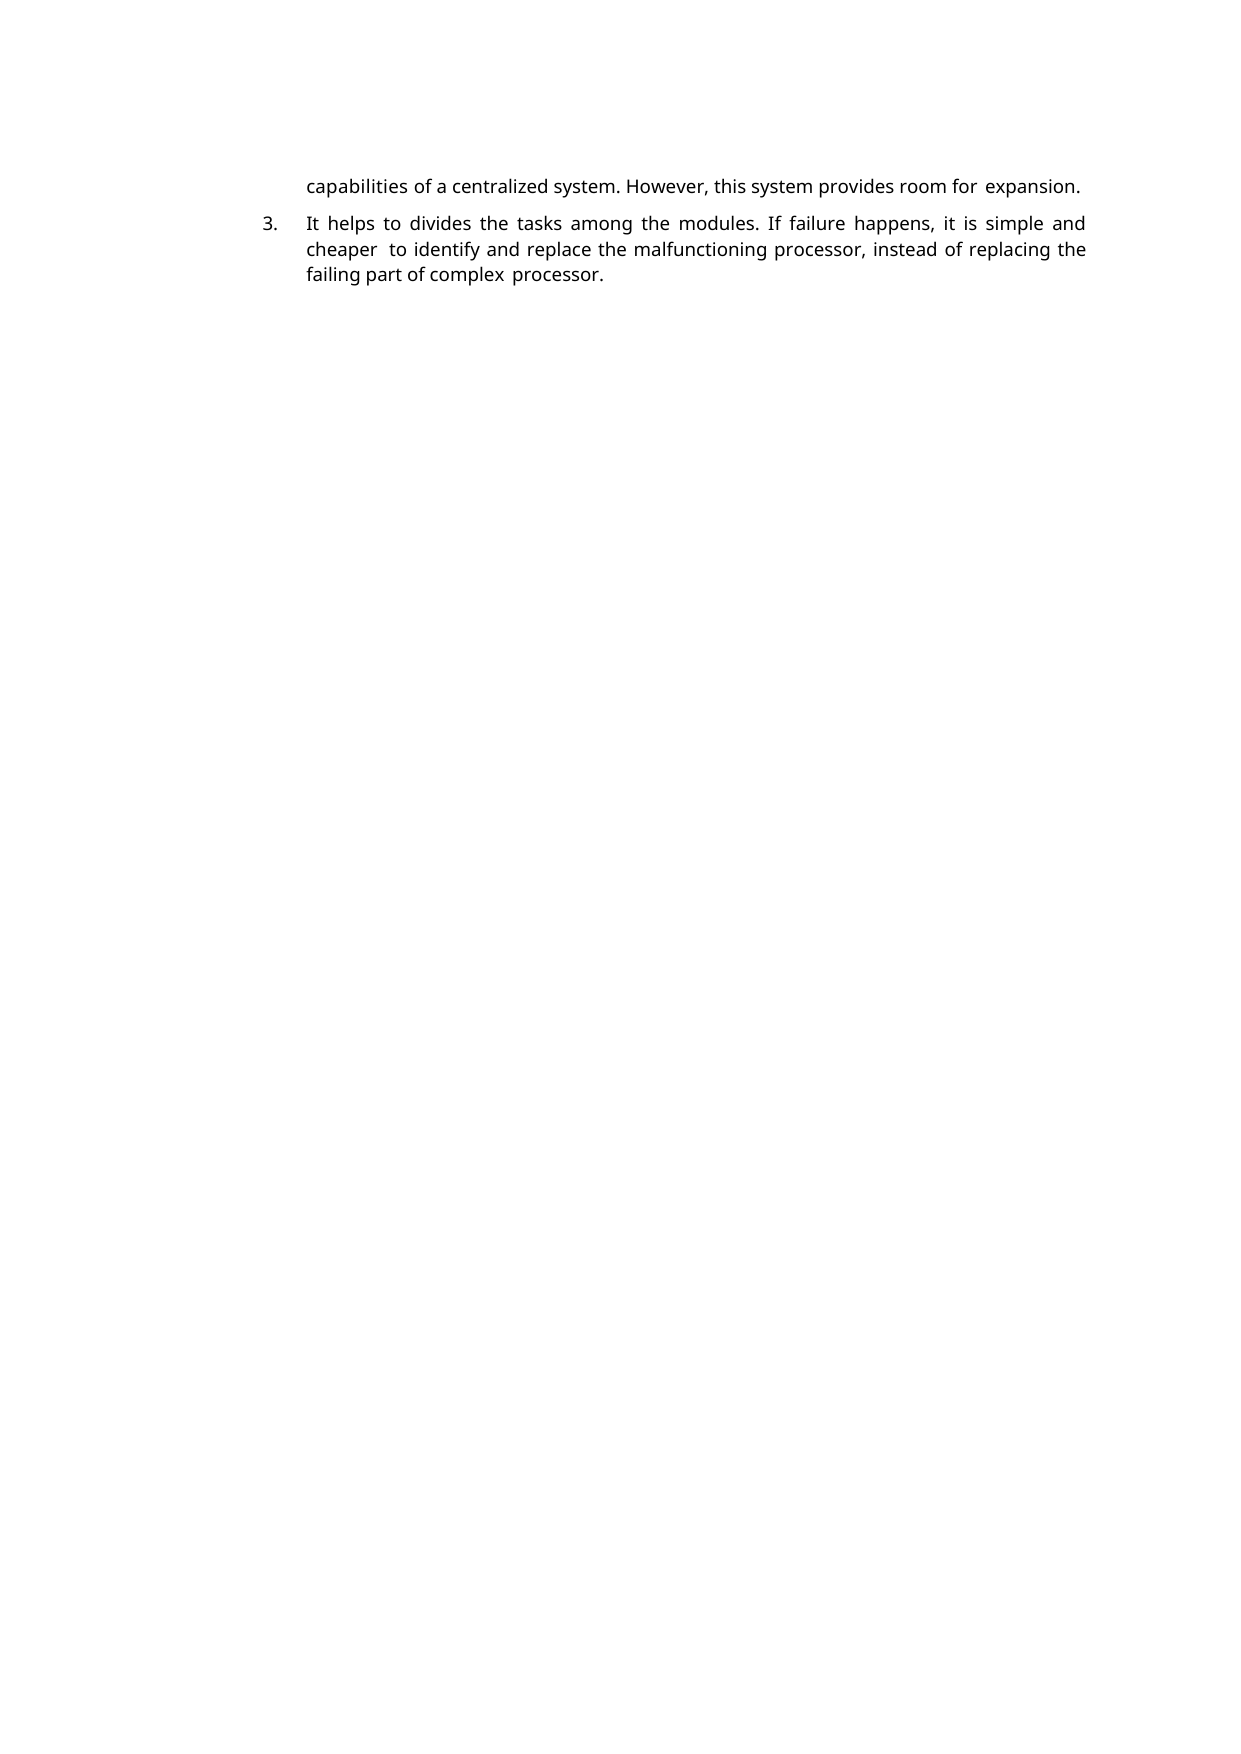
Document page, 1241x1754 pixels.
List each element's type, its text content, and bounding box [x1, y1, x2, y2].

list It helps to divides the tasks among the modules. If failure happens, it is simple and cheaper to identify and replace the malfunctioning processor, instead of replacing the failing part of complex processor. [262, 211, 1087, 287]
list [262, 173, 1089, 198]
